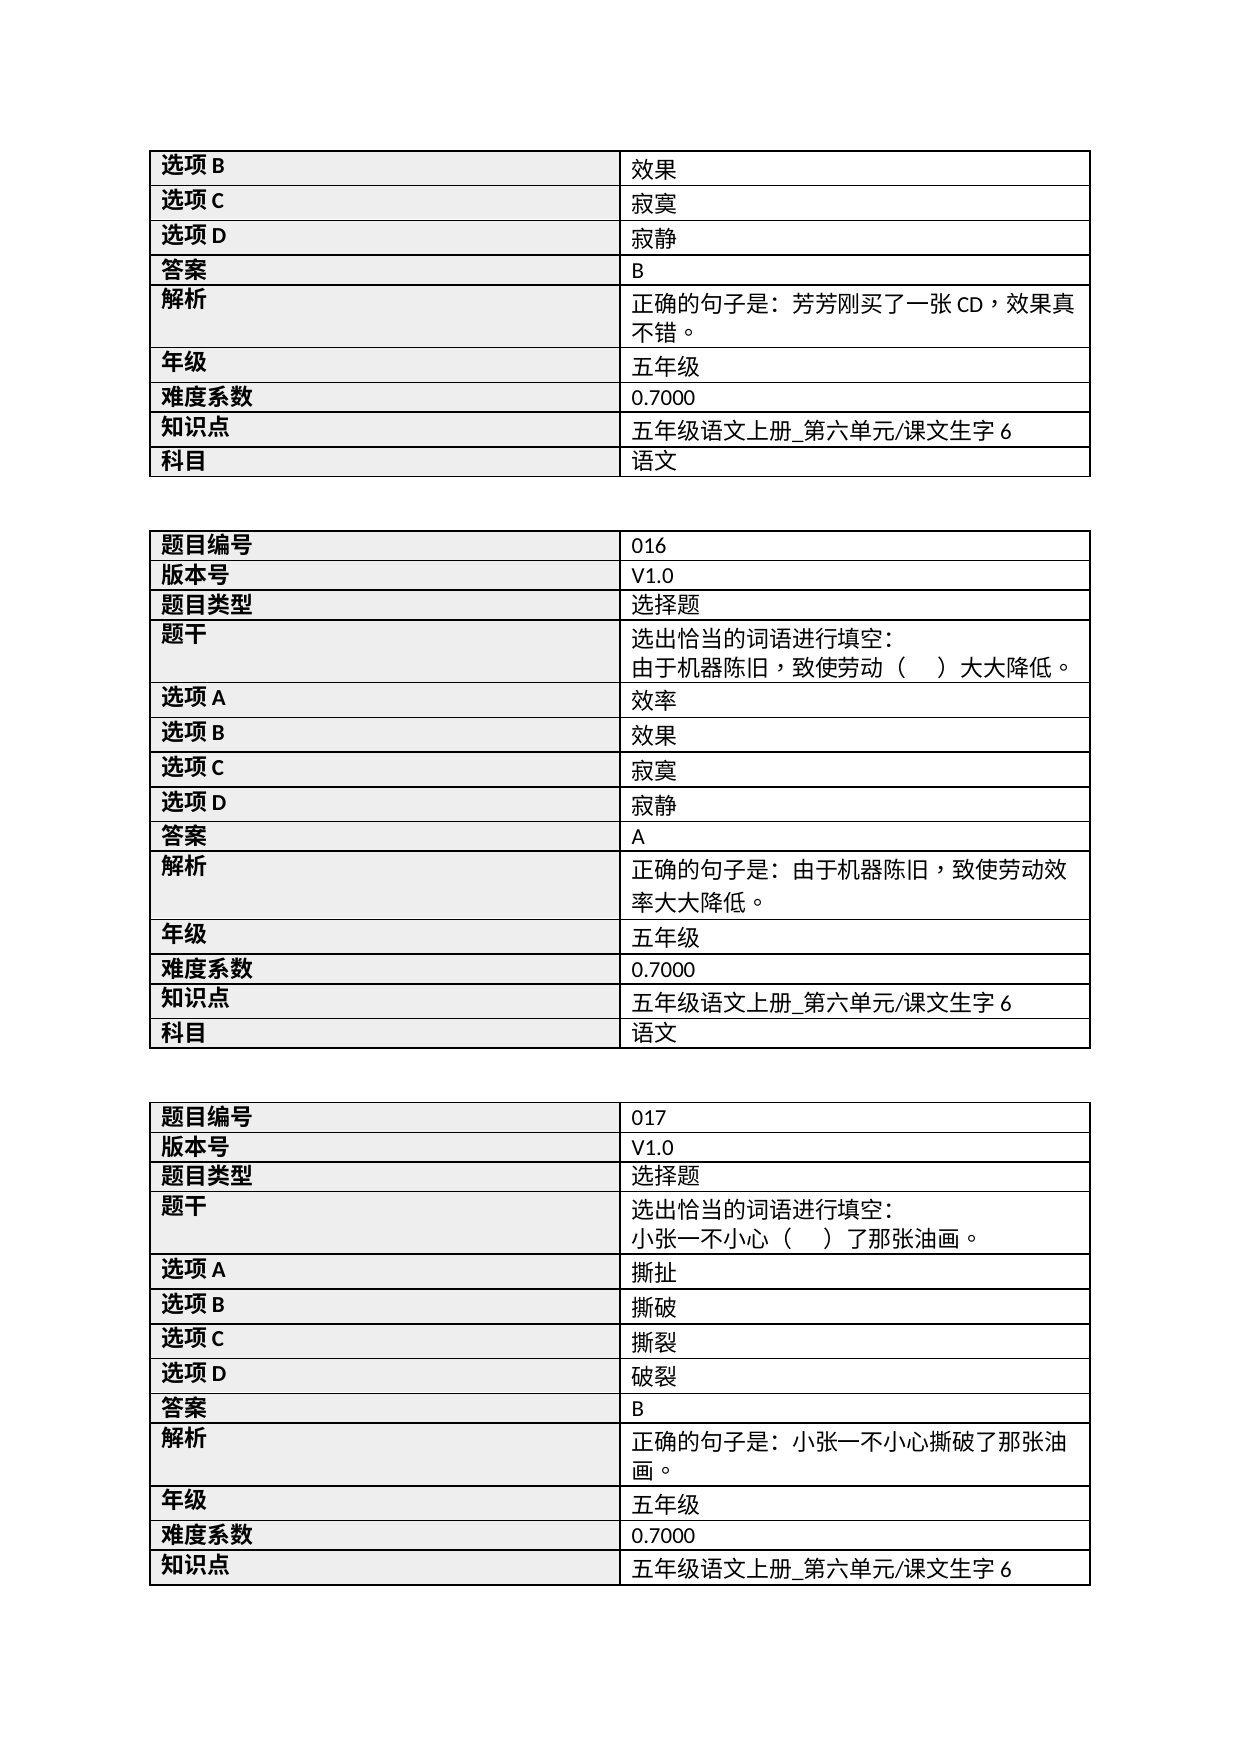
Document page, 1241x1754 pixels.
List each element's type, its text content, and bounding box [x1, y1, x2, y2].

table_cell 五年级 [621, 348, 1089, 382]
table_cell 五年级 [621, 1487, 1089, 1520]
table_cell 选项B [151, 1290, 619, 1323]
table_cell 题干 [151, 621, 619, 682]
table_cell 语文 [621, 1019, 1089, 1047]
table_cell 效率 [621, 683, 1089, 716]
table_cell 知识点 [151, 413, 619, 446]
table_cell 选出恰当的词语进行填空： 由于机器陈旧，致使劳动（ ）大大降低。 [621, 621, 1089, 682]
table_cell 正确的句子是：小张一不小心撕破了那张油画。 [621, 1424, 1089, 1485]
table_cell 科目 [151, 1019, 619, 1047]
table_cell V1.0 [621, 561, 1089, 589]
table_cell 0.7000 [621, 1521, 1089, 1549]
table_cell 五年级语文上册_第六单元/课文生字6 [621, 1551, 1089, 1584]
table_cell 撕裂 [621, 1325, 1089, 1358]
table_cell 寂寞 [621, 186, 1089, 219]
table_cell 答案 [151, 1394, 619, 1422]
table_cell 选择题 [621, 1163, 1089, 1191]
table_cell 寂静 [621, 221, 1089, 254]
table_cell 难度系数 [151, 955, 619, 983]
table_cell 效果 [621, 152, 1089, 185]
table_cell 选项D [151, 788, 619, 821]
table_cell 寂寞 [621, 753, 1089, 786]
table_cell 解析 [151, 852, 619, 918]
table_cell 选项C [151, 1325, 619, 1358]
table_cell 0.7000 [621, 955, 1089, 983]
table_cell 选择题 [621, 591, 1089, 619]
table_cell 寂静 [621, 788, 1089, 821]
table_cell A [621, 822, 1089, 850]
table_cell V1.0 [621, 1133, 1089, 1161]
table_cell 科目 [151, 448, 619, 476]
table_cell 正确的句子是：由于机器陈旧，致使劳动效率大大降低。 [621, 852, 1089, 918]
table_cell 选出恰当的词语进行填空： 小张一不小心（ ）了那张油画。 [621, 1192, 1089, 1253]
table_cell B [621, 1394, 1089, 1422]
table_cell 选项D [151, 1359, 619, 1392]
table_cell 选项A [151, 1255, 619, 1288]
table_cell 破裂 [621, 1359, 1089, 1392]
table_cell 正确的句子是：芳芳刚买了一张CD，效果真不错。 [621, 286, 1089, 347]
table_cell 解析 [151, 1424, 619, 1485]
table_cell 年级 [151, 348, 619, 382]
table_cell 撕破 [621, 1290, 1089, 1323]
table_cell 年级 [151, 920, 619, 953]
table_cell 选项A [151, 683, 619, 716]
table_cell 答案 [151, 256, 619, 284]
table_cell 五年级语文上册_第六单元/课文生字6 [621, 413, 1089, 446]
table_cell 五年级语文上册_第六单元/课文生字6 [621, 985, 1089, 1018]
table_cell 五年级 [621, 920, 1089, 953]
table_cell 题目类型 [151, 591, 619, 619]
table_cell 选项C [151, 753, 619, 786]
table_cell 题目类型 [151, 1163, 619, 1191]
table_cell 效果 [621, 718, 1089, 751]
table_cell 题干 [151, 1192, 619, 1253]
table_cell 语文 [621, 448, 1089, 476]
table_cell 难度系数 [151, 383, 619, 411]
table_header 题目编号 [151, 1103, 619, 1131]
table_cell B [621, 256, 1089, 284]
table_cell 知识点 [151, 985, 619, 1018]
table_cell 版本号 [151, 1133, 619, 1161]
table_cell 选项B [151, 718, 619, 751]
table_header 016 [621, 532, 1089, 560]
table_cell 选项B [151, 152, 619, 185]
table_cell 0.7000 [621, 383, 1089, 411]
table_cell 答案 [151, 822, 619, 850]
table_cell 知识点 [151, 1551, 619, 1584]
table_cell 撕扯 [621, 1255, 1089, 1288]
table_cell 选项C [151, 186, 619, 219]
table_cell 版本号 [151, 561, 619, 589]
table_cell 选项D [151, 221, 619, 254]
table_header 017 [621, 1103, 1089, 1131]
table_cell 难度系数 [151, 1521, 619, 1549]
table_cell 解析 [151, 286, 619, 347]
table_header 题目编号 [151, 532, 619, 560]
table_cell 年级 [151, 1487, 619, 1520]
